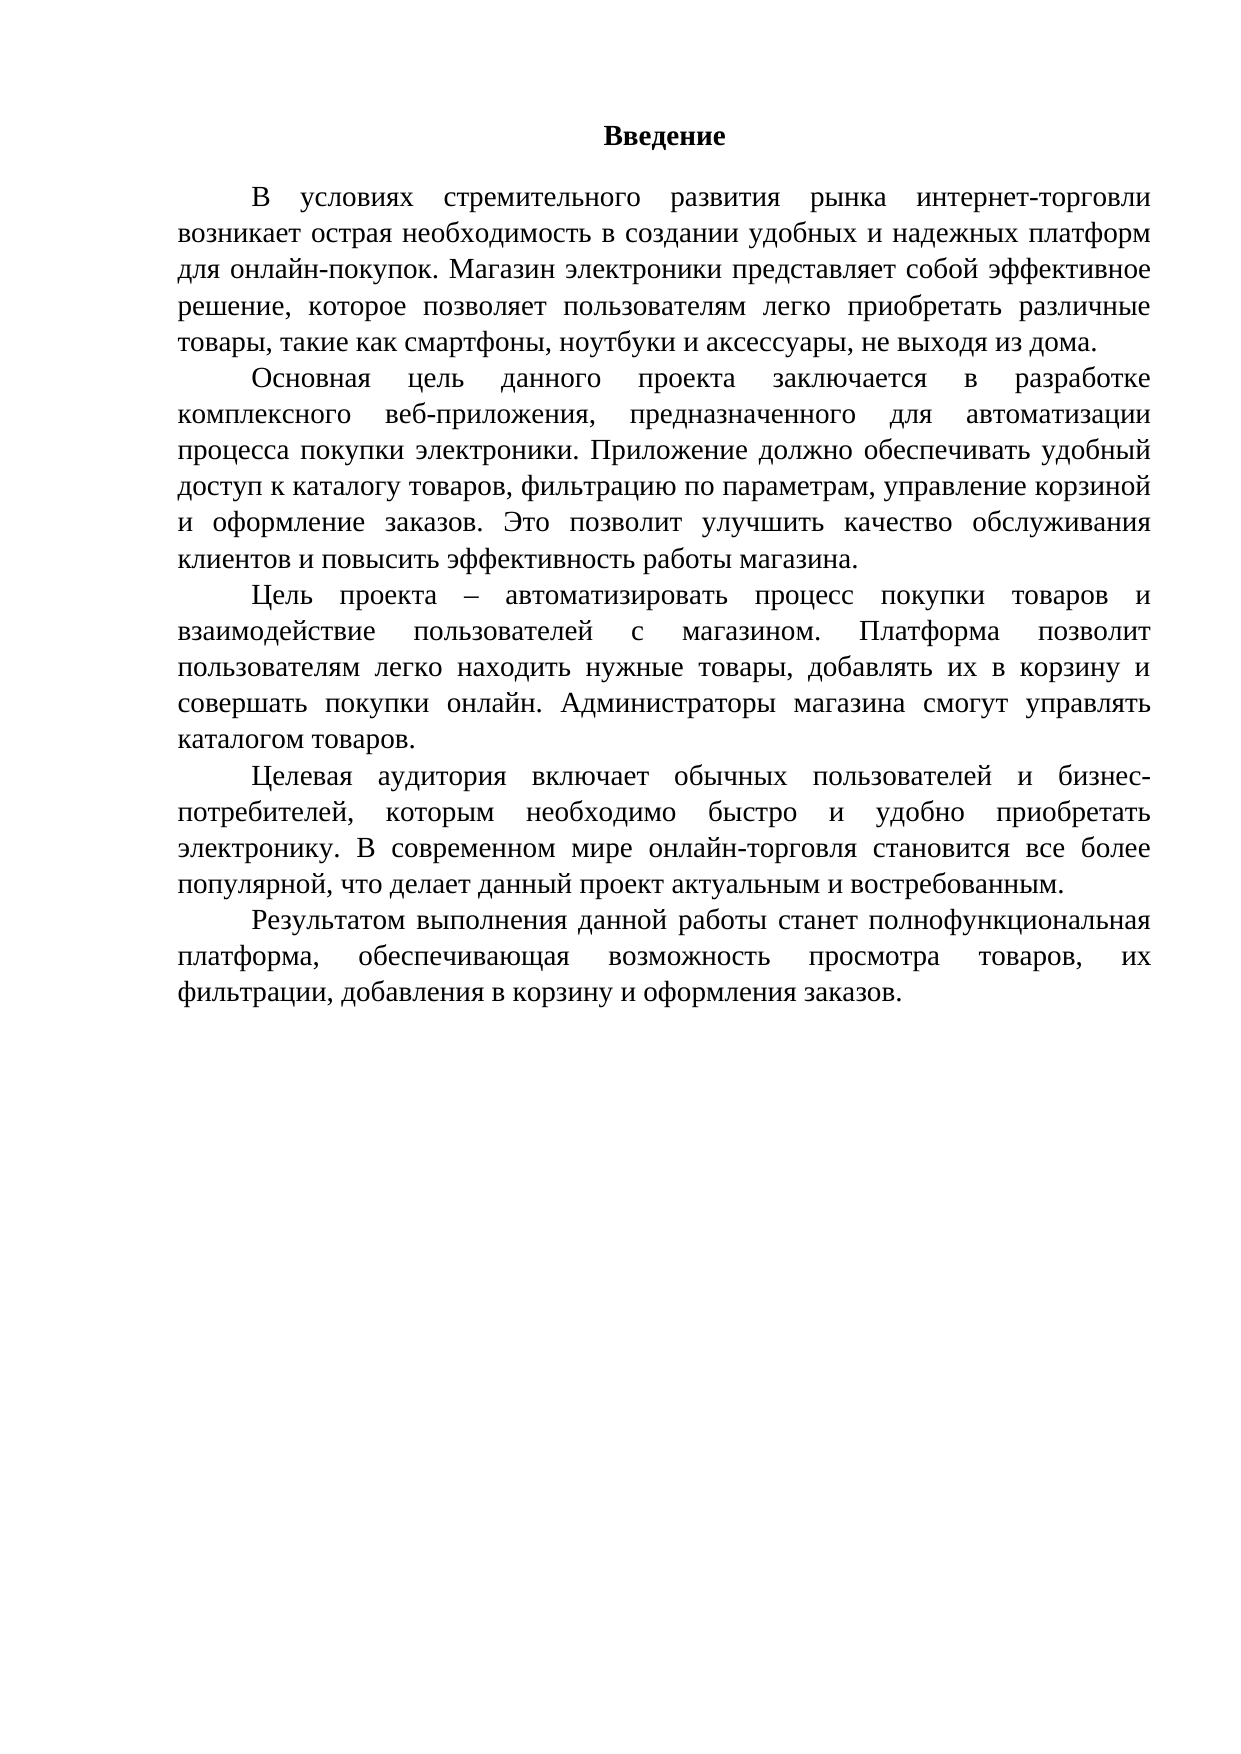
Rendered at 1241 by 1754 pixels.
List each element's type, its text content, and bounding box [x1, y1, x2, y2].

text Цель проекта – автоматизировать процесс покупки товаров и взаимодействие пользователей с магазином. Платформа позволит пользователям легко находить нужные товары, добавлять их в корзину и совершать покупки онлайн. Администраторы магазина смогут управлять каталогом товаров. [177, 577, 1152, 755]
text Целевая аудитория включает обычных пользователей и бизнес-потребителей, которым необходимо быстро и удобно приобретать электронику. В современном мире онлайн-торговля становится все более популярной, что делает данный проект актуальным и востребованным. [177, 758, 1152, 899]
text В условиях стремительного развития рынка интернет-торговли возникает острая необходимость в создании удобных и надежных платформ для онлайн-покупок. Магазин электроники представляет собой эффективное решение, которое позволяет пользователям легко приобретать различные товары, такие как смартфоны, ноутбуки и аксессуары, не выходя из дома. [177, 179, 1152, 357]
subtitle Введение [177, 118, 1152, 152]
text Основная цель данного проекта заключается в разработке комплексного веб-приложения, предназначенного для автоматизации процесса покупки электроники. Приложение должно обеспечивать удобный доступ к каталогу товаров, фильтрацию по параметрам, управление корзиной и оформление заказов. Это позволит улучшить качество обслуживания клиентов и повысить эффективность работы магазина. [177, 360, 1152, 574]
text Результатом выполнения данной работы станет полнофункциональная платформа, обеспечивающая возможность просмотра товаров, их фильтрации, добавления в корзину и оформления заказов. [177, 902, 1152, 1008]
